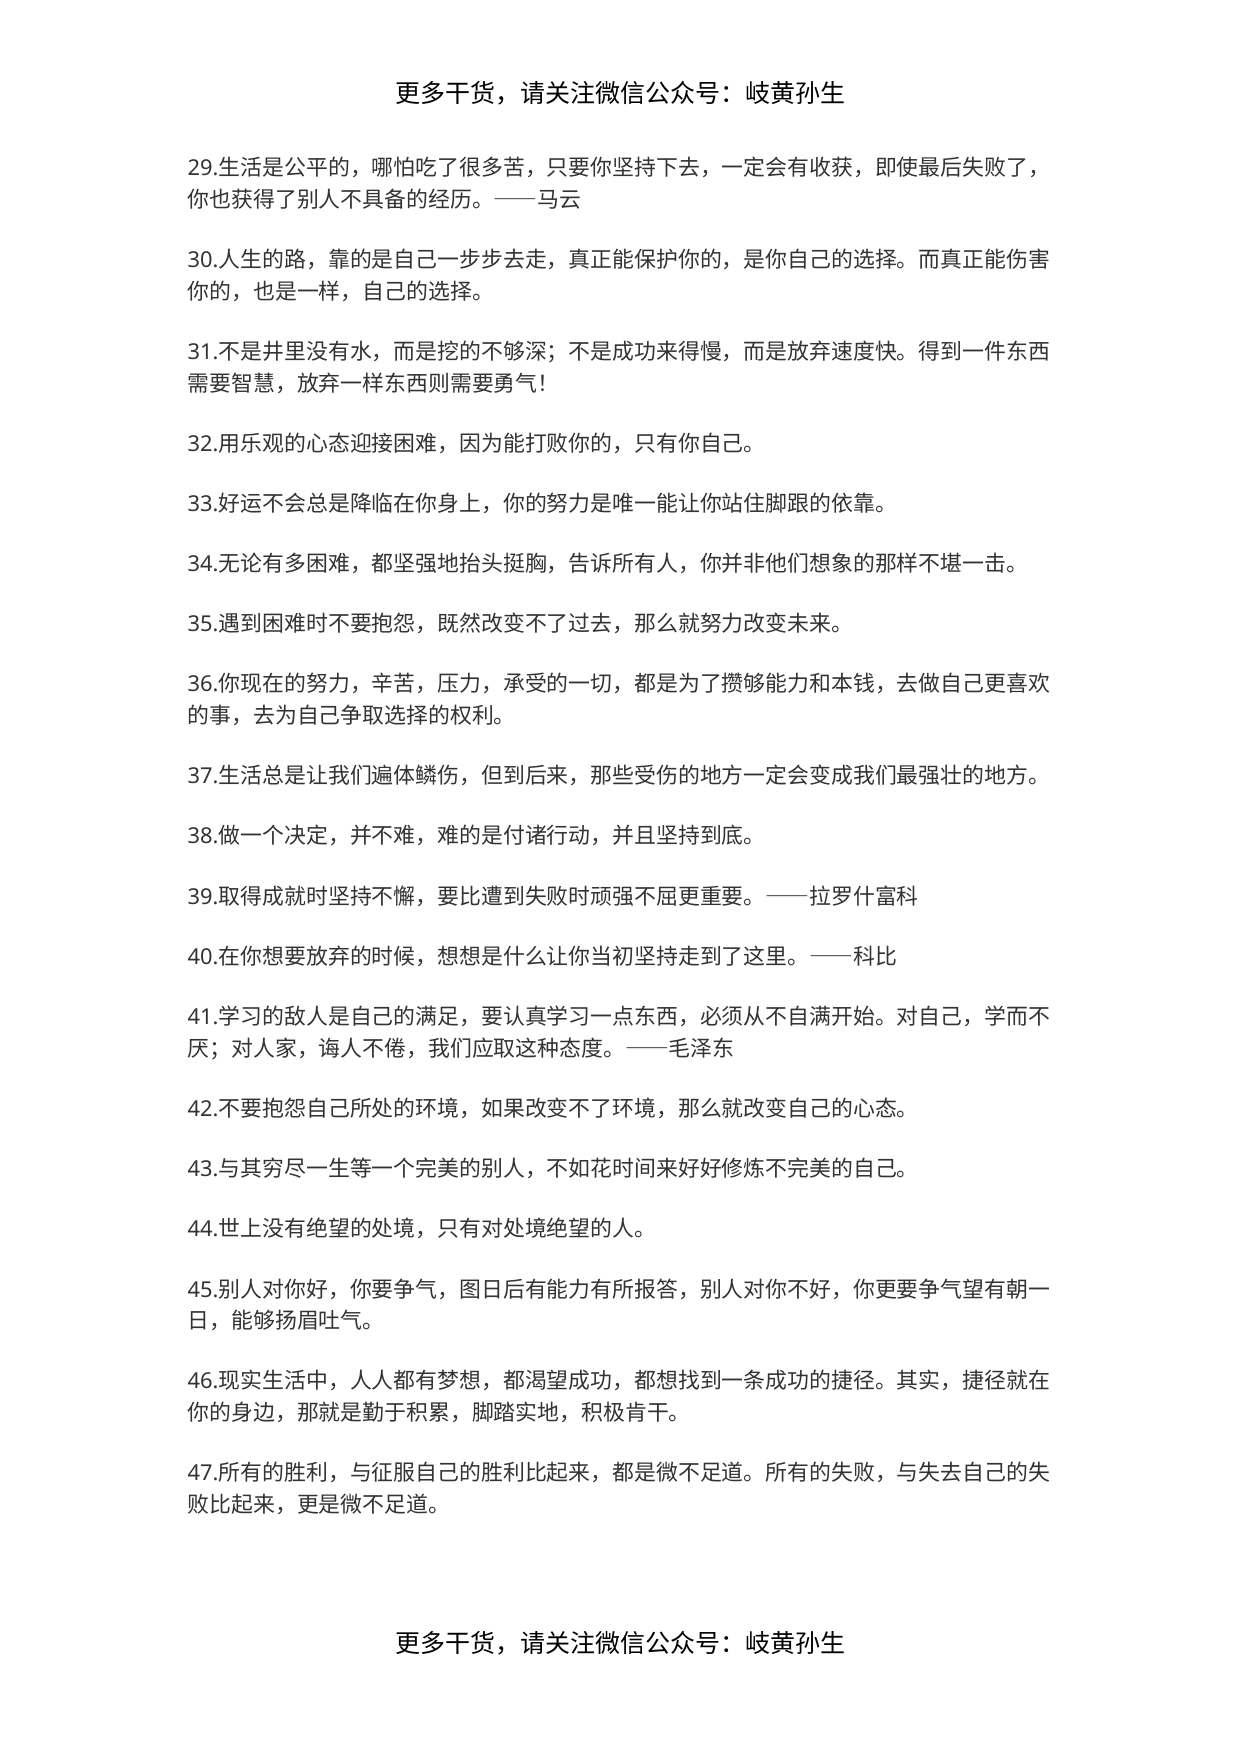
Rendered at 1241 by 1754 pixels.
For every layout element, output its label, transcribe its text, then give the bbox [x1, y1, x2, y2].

text 37.生活总是让我们遍体鳞伤，但到后来，那些受伤的地方一定会变成我们最强壮的地方。 [187, 758, 1053, 790]
text 31.不是井里没有水，而是挖的不够深；不是成功来得慢，而是放弃速度快。得到一件东西需要智慧，放弃一样东西则需要勇气！ [187, 334, 1053, 397]
text 32.用乐观的心态迎接困难，因为能打败你的，只有你自己。 [187, 426, 1053, 457]
text 44.世上没有绝望的处境，只有对处境绝望的人。 [187, 1211, 1053, 1243]
text 36.你现在的努力，辛苦，压力，承受的一切，都是为了攒够能力和本钱，去做自己更喜欢的事，去为自己争取选择的权利。 [187, 666, 1053, 730]
text 30.人生的路，靠的是自己一步步去走，真正能保护你的，是你自己的选择。而真正能伤害你的，也是一样，自己的选择。 [187, 242, 1053, 305]
text 42.不要抱怨自己所处的环境，如果改变不了环境，那么就改变自己的心态。 [187, 1091, 1053, 1123]
text 43.与其穷尽一生等一个完美的别人，不如花时间来好好修炼不完美的自己。 [187, 1151, 1053, 1183]
text 29.生活是公平的，哪怕吃了很多苦，只要你坚持下去，一定会有收获，即使最后失败了，你也获得了别人不具备的经历。——马云 [187, 150, 1053, 213]
text 45.别人对你好，你要争气，图日后有能力有所报答，别人对你不好，你更要争气望有朝一日，能够扬眉吐气。 [187, 1272, 1053, 1335]
text 38.做一个决定，并不难，难的是付诸行动，并且坚持到底。 [187, 818, 1053, 850]
text 34.无论有多困难，都坚强地抬头挺胸，告诉所有人，你并非他们想象的那样不堪一击。 [187, 546, 1053, 578]
text 47.所有的胜利，与征服自己的胜利比起来，都是微不足道。所有的失败，与失去自己的失败比起来，更是微不足道。 [187, 1455, 1053, 1519]
text 35.遇到困难时不要抱怨，既然改变不了过去，那么就努力改变未来。 [187, 606, 1053, 638]
text 46.现实生活中，人人都有梦想，都渴望成功，都想找到一条成功的捷径。其实，捷径就在你的身边，那就是勤于积累，脚踏实地，积极肯干。 [187, 1363, 1053, 1427]
text 41.学习的敌人是自己的满足，要认真学习一点东西，必须从不自满开始。对自己，学而不厌；对人家，诲人不倦，我们应取这种态度。——毛泽东 [187, 999, 1053, 1063]
text 33.好运不会总是降临在你身上，你的努力是唯一能让你站住脚跟的依靠。 [187, 486, 1053, 518]
text 40.在你想要放弃的时候，想想是什么让你当初坚持走到了这里。——科比 [187, 939, 1053, 971]
text 39.取得成就时坚持不懈，要比遭到失败时顽强不屈更重要。——拉罗什富科 [187, 879, 1053, 911]
